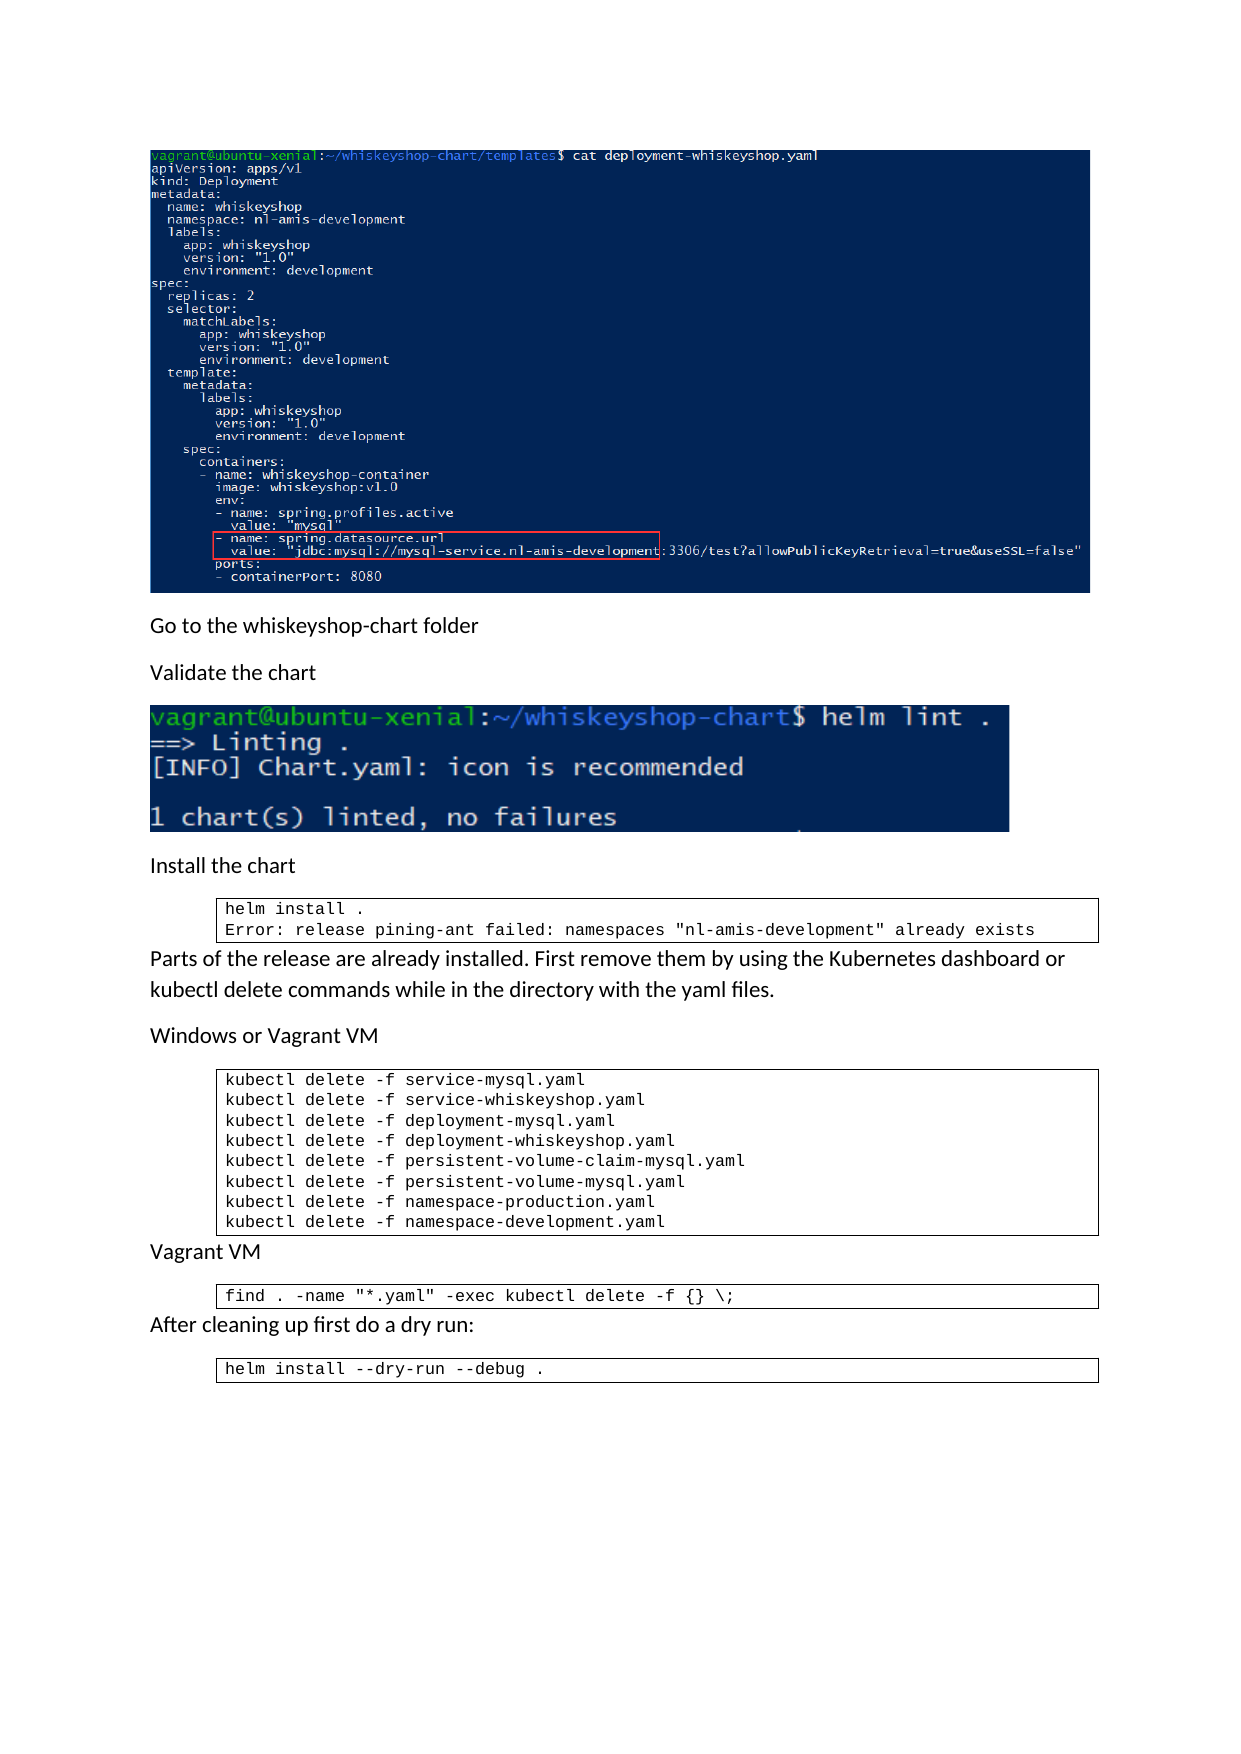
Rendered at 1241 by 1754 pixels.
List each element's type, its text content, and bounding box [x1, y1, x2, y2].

picture [150, 150, 1091, 593]
text kubectl delete -f persistent-volume-claim-mysql.yaml [217, 1150, 1098, 1170]
text kubectl delete -f namespace-development.yaml [217, 1211, 1098, 1235]
picture [150, 705, 1010, 832]
text Vagrant VM [150, 1237, 1090, 1265]
text Parts of the release are already installed. First remove them by using the Kubernetes dashboard or kubectl delete commands while in the directory with the yaml files. [150, 944, 1090, 1003]
text Go to the whiskeyshop-chart folder [150, 612, 1090, 639]
text kubectl delete -f persistent-volume-mysql.yaml [217, 1170, 1098, 1190]
text Validate the chart [150, 658, 1090, 686]
text kubectl delete -f deployment-mysql.yaml [217, 1109, 1098, 1129]
text Windows or Vagrant VM [150, 1022, 1090, 1049]
text kubectl delete -f namespace-production.yaml [217, 1190, 1098, 1211]
text helm install --dry-run --debug . [217, 1359, 1098, 1382]
text kubectl delete -f service-whiskeyshop.yaml [217, 1089, 1098, 1109]
text helm install . [217, 899, 1098, 918]
text kubectl delete -f service-mysql.yaml [217, 1070, 1098, 1089]
text Error: release pining-ant failed: namespaces "nl-amis-development" already exists [217, 918, 1098, 942]
text After cleaning up first do a dry run: [150, 1311, 1090, 1339]
text Install the chart [150, 851, 1090, 879]
text kubectl delete -f deployment-whiskeyshop.yaml [217, 1129, 1098, 1150]
text find . -name "*.yaml" -exec kubectl delete -f {} \; [217, 1285, 1098, 1308]
